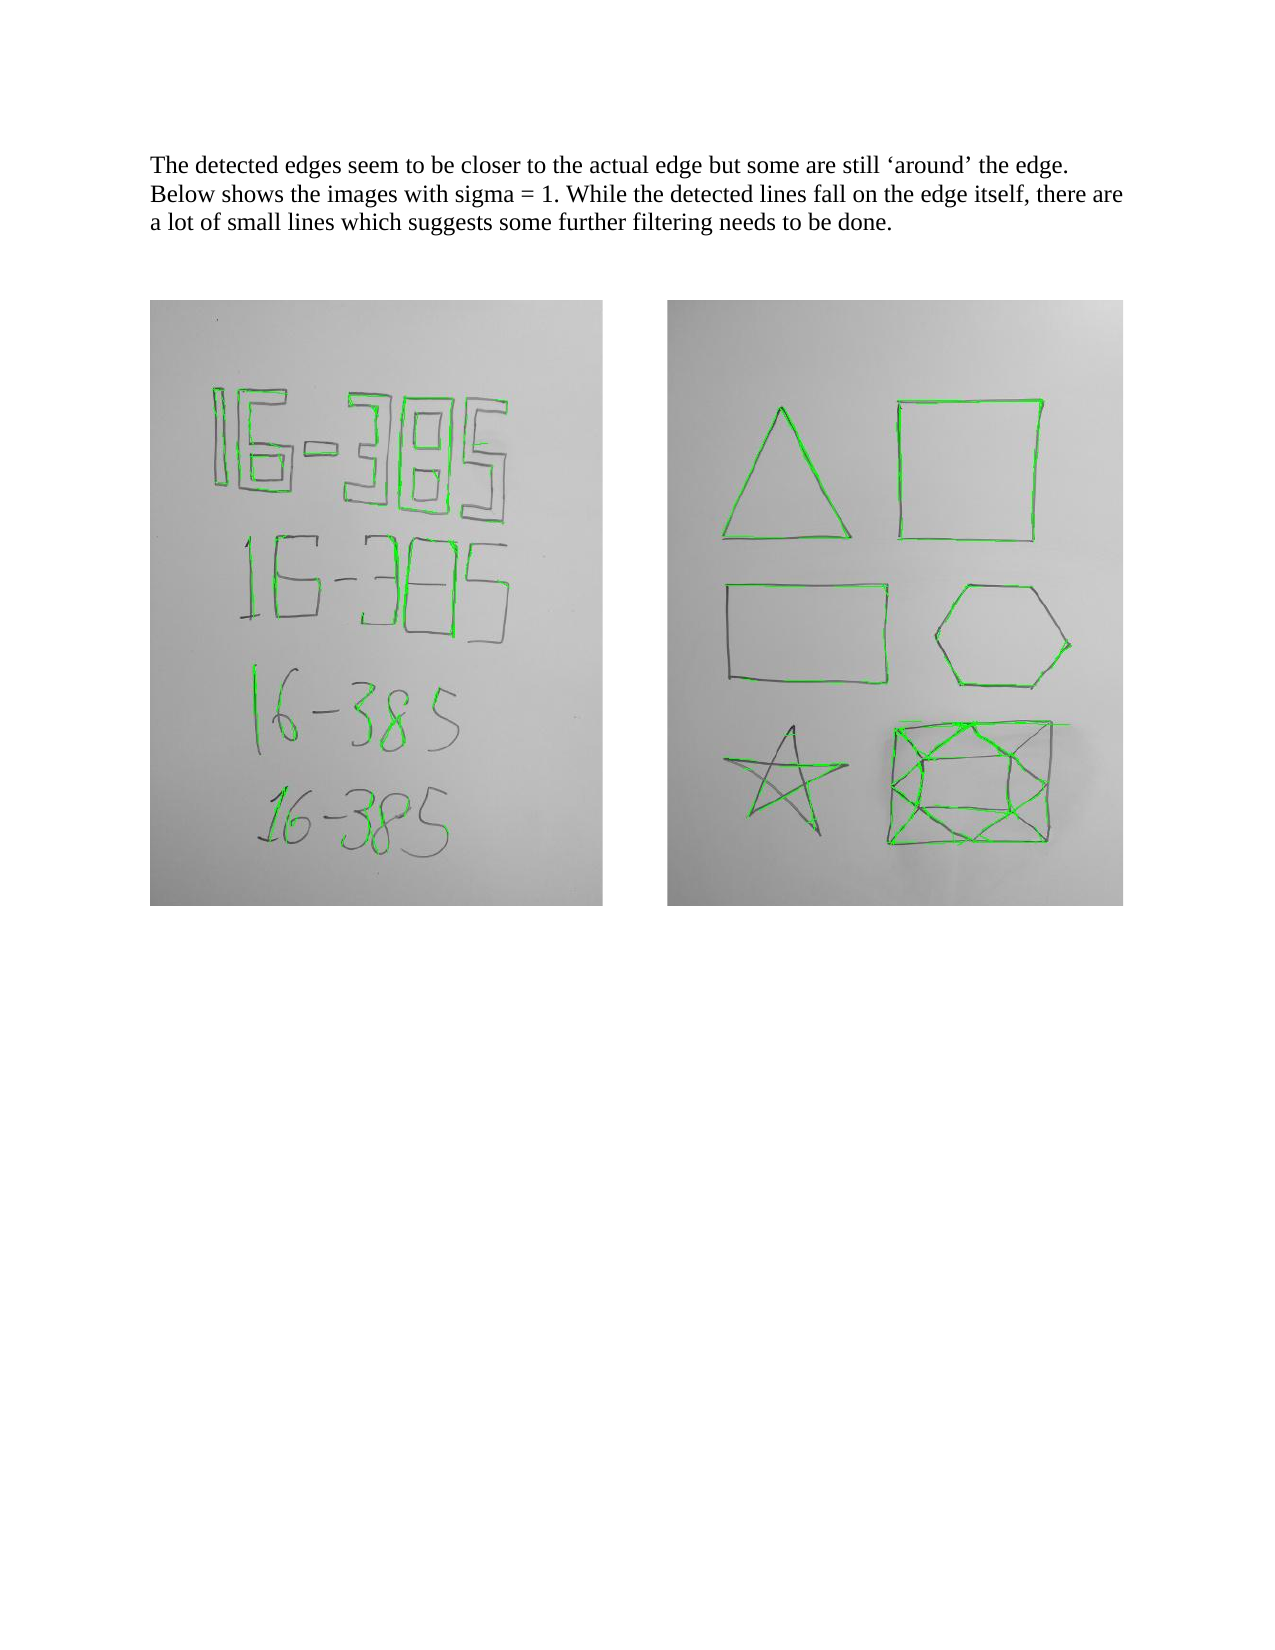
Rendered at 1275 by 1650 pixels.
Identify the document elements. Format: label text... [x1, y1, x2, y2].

text The detected edges seem to be closer to the actual edge but some are still ‘around’ the edge. Below shows the images with sigma = 1. While the detected lines fall on the edge itself, there are a lot of small lines which suggests some further filtering needs to be done. [150, 150, 1125, 236]
picture [667, 300, 1124, 906]
picture [150, 300, 603, 907]
